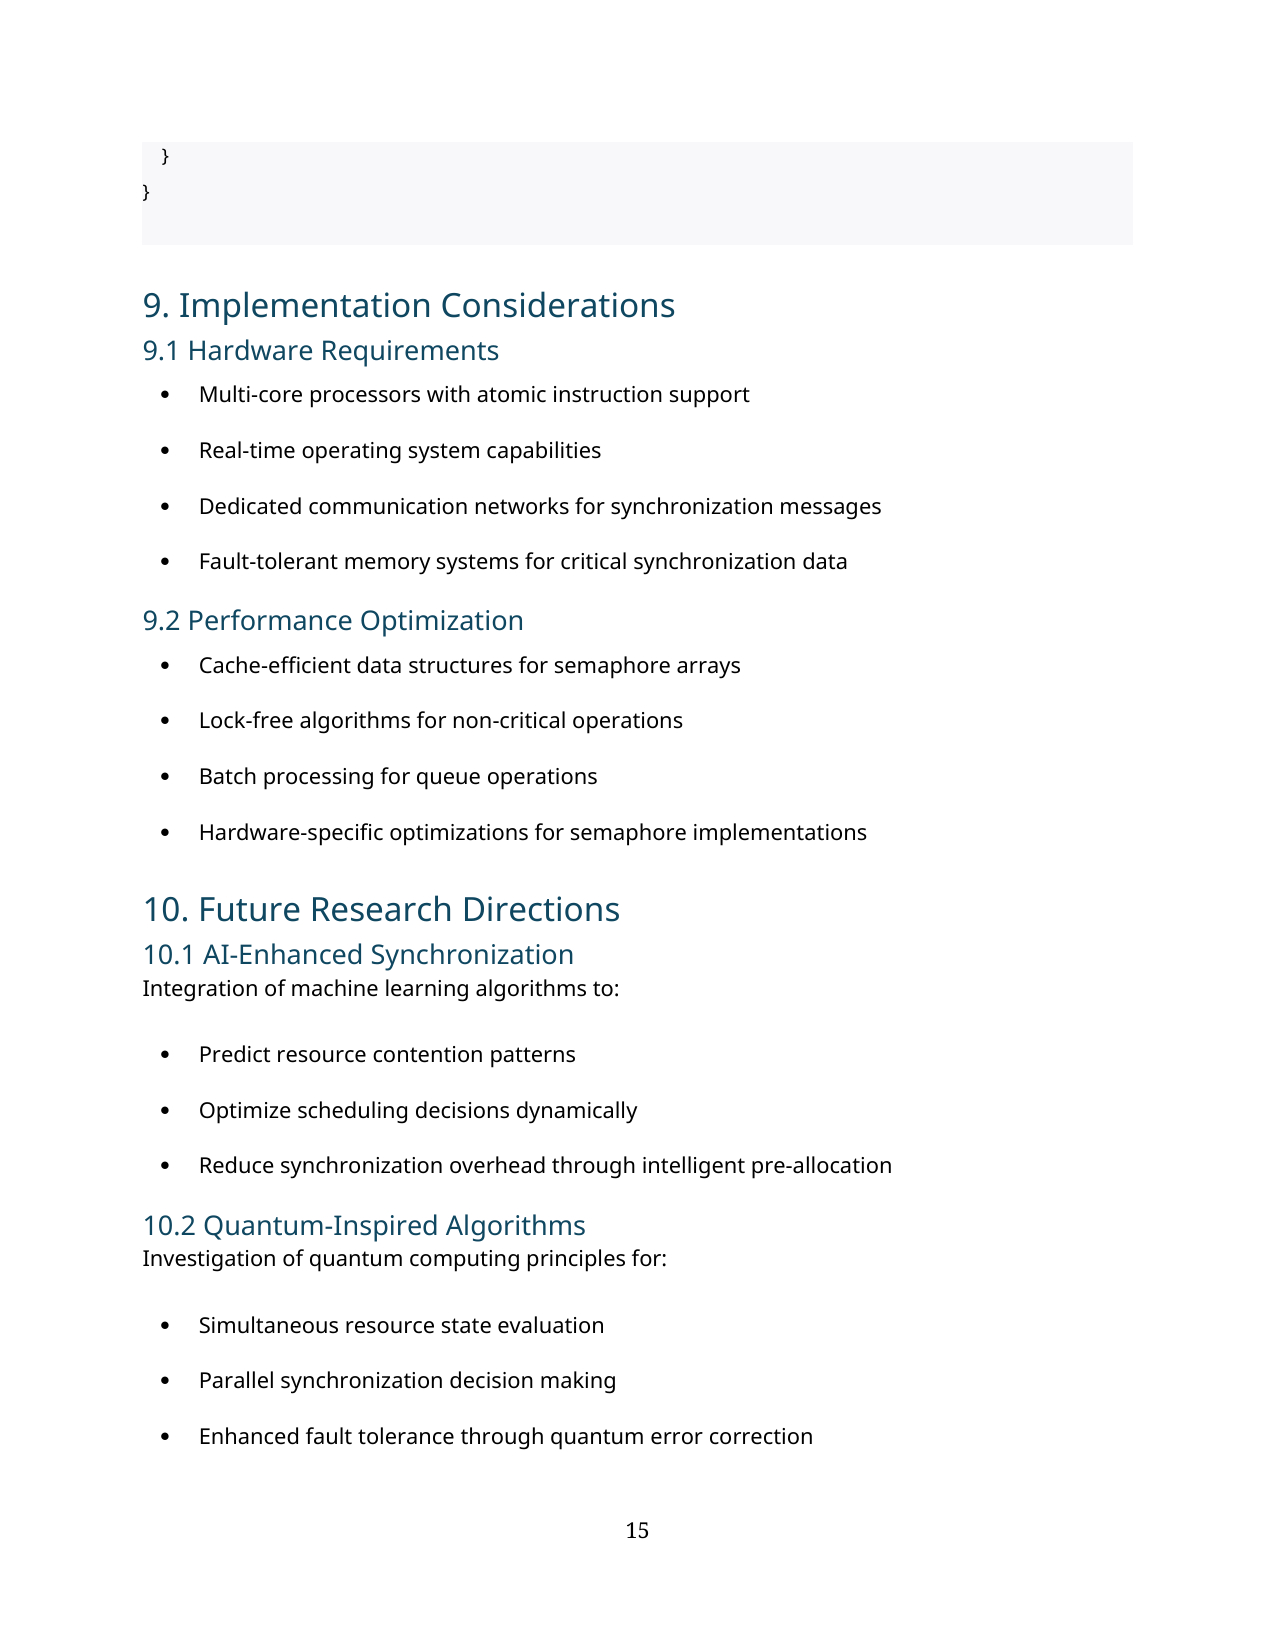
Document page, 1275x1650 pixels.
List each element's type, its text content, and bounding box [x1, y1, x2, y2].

subtitle 9. Implementation Considerations [142, 282, 1133, 327]
list Batch processing for queue operations [161, 761, 1133, 791]
list Parallel synchronization decision making [161, 1365, 1133, 1395]
list Cache-efficient data structures for semaphore arrays [161, 650, 1133, 679]
list Dedicated communication networks for synchronization messages [161, 491, 1133, 520]
list Simultaneous resource state evaluation [161, 1309, 1133, 1339]
subtitle 10.2 Quantum-Inspired Algorithms [142, 1206, 1133, 1243]
subtitle 9.2 Performance Optimization [142, 602, 1133, 639]
list Fault-tolerant memory systems for critical synchronization data [161, 546, 1133, 576]
text Integration of machine learning algorithms to: [142, 973, 1133, 1002]
subtitle 9.1 Hardware Requirements [142, 332, 1133, 368]
list Multi-core processors with atomic instruction support [161, 379, 1133, 409]
list Reduce synchronization overhead through intelligent pre-allocation [161, 1151, 1133, 1180]
list Hardware-specific optimizations for semaphore implementations [161, 817, 1133, 846]
list Predict resource contention patterns [161, 1039, 1133, 1069]
subtitle 10. Future Research Directions [142, 886, 1133, 932]
subtitle 10.1 AI-Enhanced Synchronization [142, 936, 1133, 973]
list Real-time operating system capabilities [161, 435, 1133, 465]
list Optimize scheduling decisions dynamically [161, 1095, 1133, 1125]
list Lock-free algorithms for non-critical operations [161, 705, 1133, 735]
list Enhanced fault tolerance through quantum error correction [161, 1421, 1133, 1451]
text Investigation of quantum computing principles for: [142, 1243, 1133, 1273]
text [142, 142, 1133, 245]
